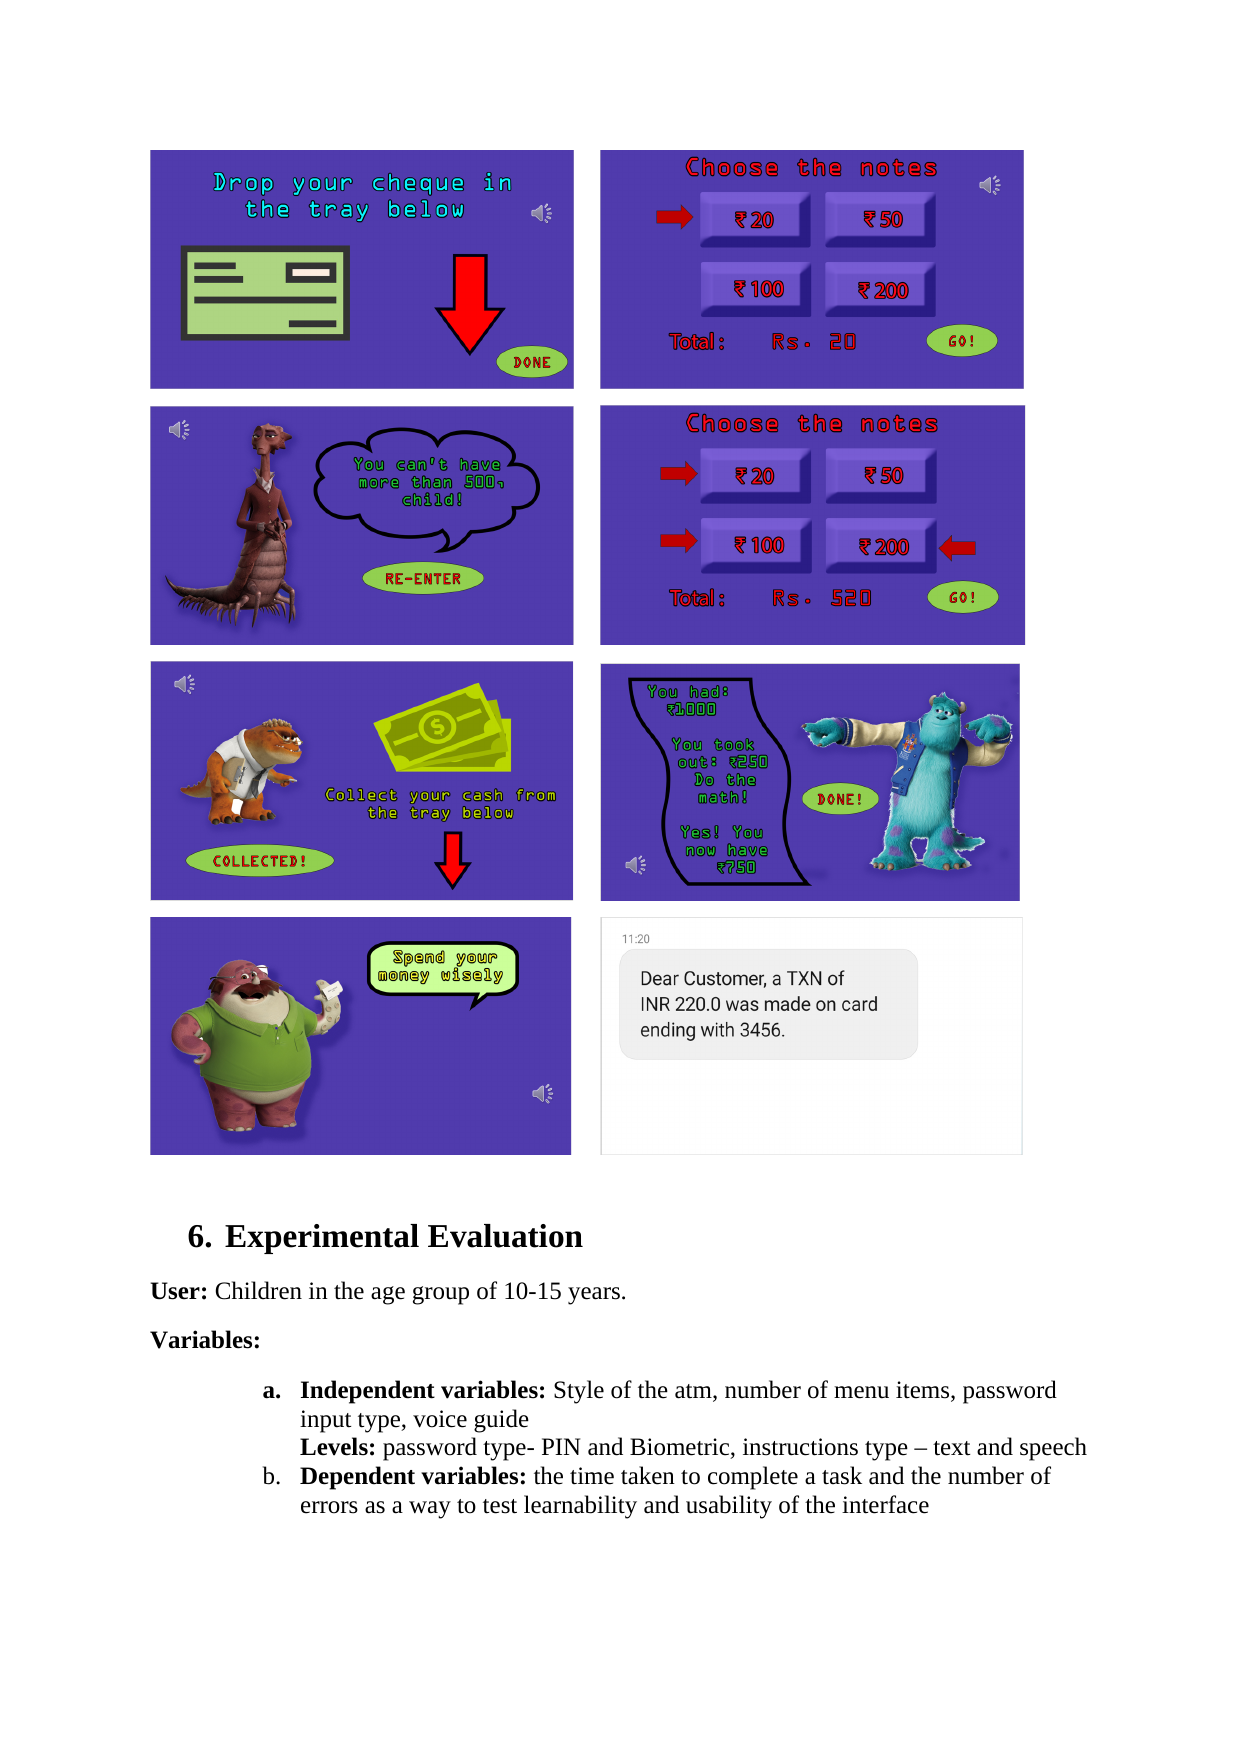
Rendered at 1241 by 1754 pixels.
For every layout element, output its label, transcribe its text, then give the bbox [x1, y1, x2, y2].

text Variables: [150, 1325, 1090, 1354]
picture [600, 917, 1023, 1155]
picture [600, 405, 1026, 645]
picture [150, 150, 574, 389]
picture [600, 150, 1024, 389]
list Independent variables: Style of the atm, number of menu items, password input type, voice guide [262, 1375, 1090, 1432]
list Experimental Evaluation [187, 1217, 1090, 1255]
list Dependent variables: the time taken to complete a task and the number of errors as a way to test learnability and usability of the interface [262, 1461, 1090, 1519]
text User: Children in the age group of 10-15 years. [150, 1276, 1090, 1304]
picture [150, 917, 572, 1155]
picture [150, 661, 574, 901]
picture [600, 663, 1020, 901]
picture [150, 406, 574, 645]
list Levels: password type- PIN and Biometric, instructions type – text and speech [300, 1432, 1090, 1461]
